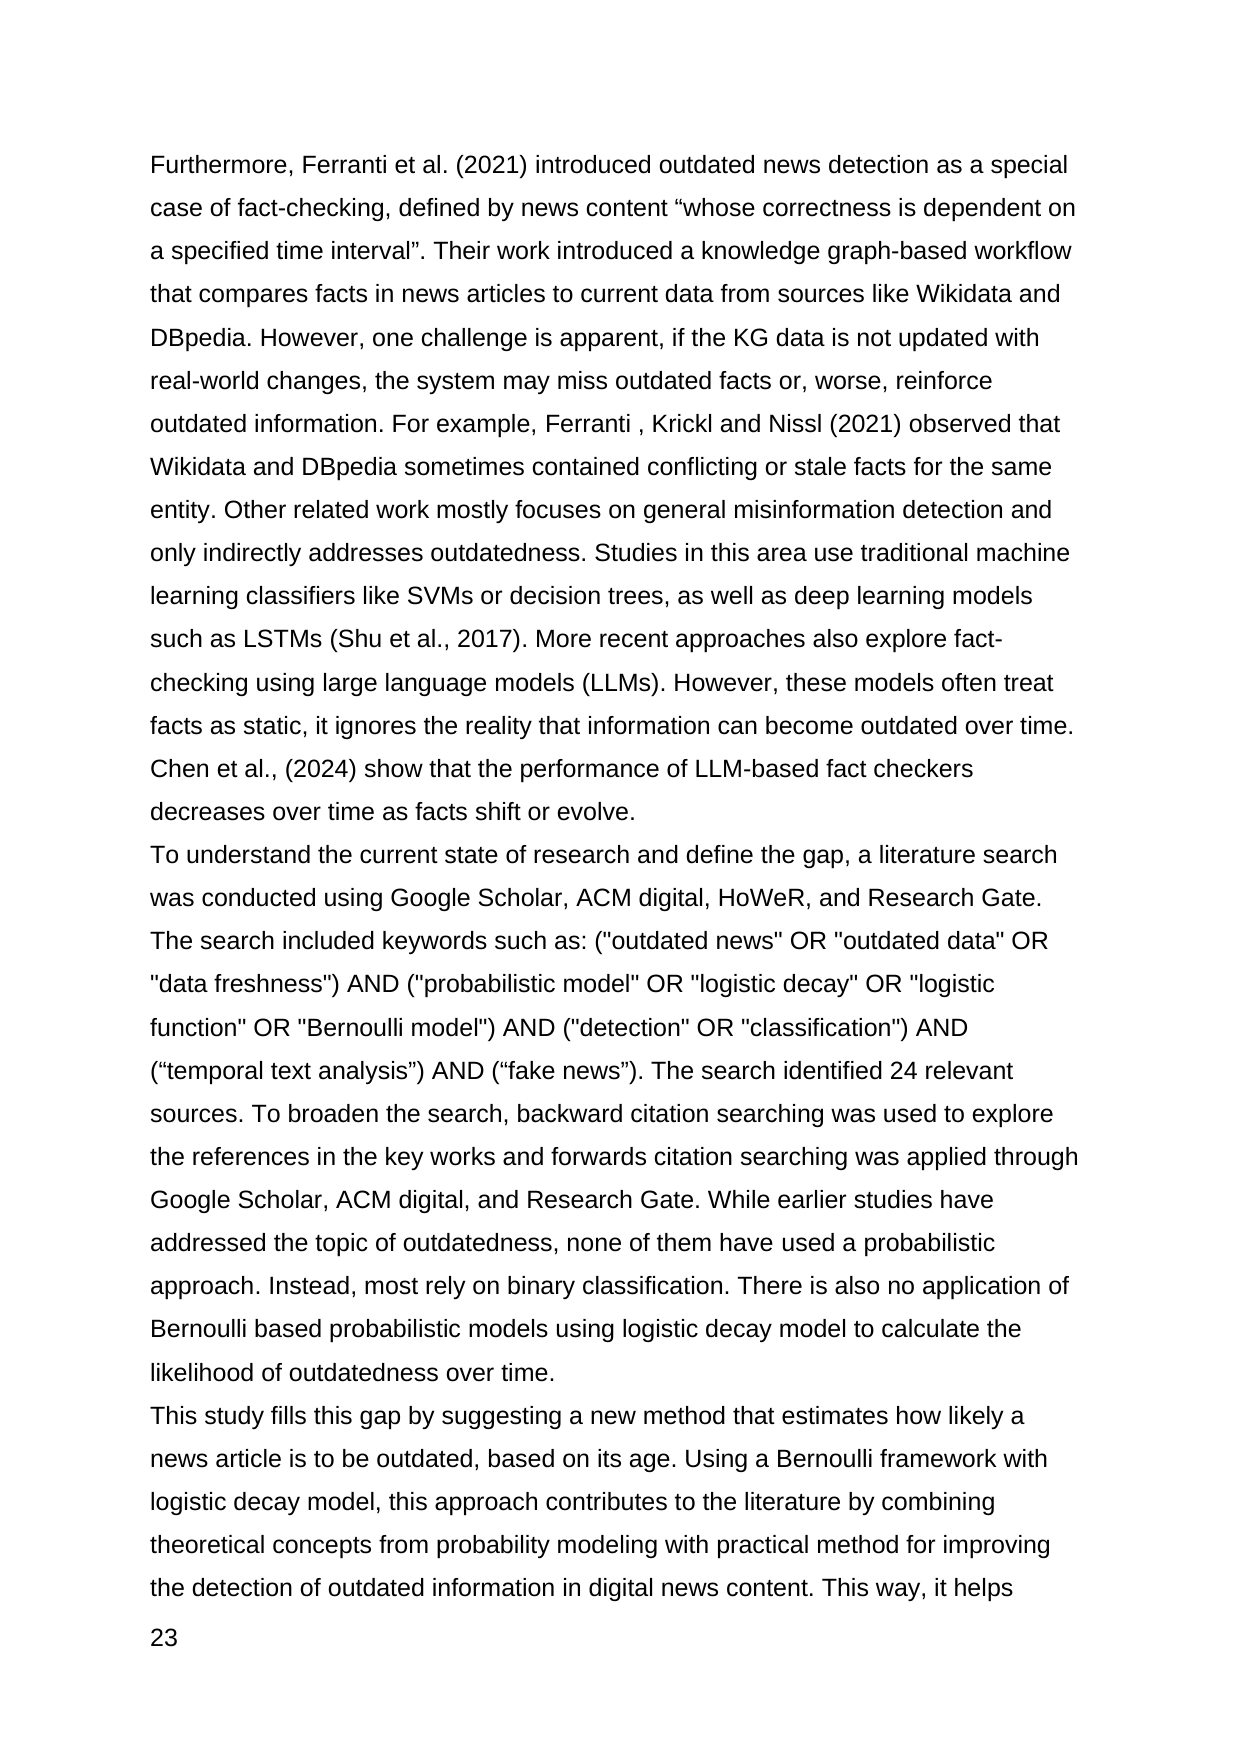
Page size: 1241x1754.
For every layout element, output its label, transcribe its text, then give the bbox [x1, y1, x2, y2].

text To understand the current state of research and define the gap, a literature search was conducted using Google Scholar, ACM digital, HoWeR, and Research Gate. The search included keywords such as: ("outdated news" OR "outdated data" OR "data freshness") AND ("probabilistic model" OR "logistic decay" OR "logistic function" OR "Bernoulli model") AND ("detection" OR "classification") AND (“temporal text analysis”) AND (“fake news”). The search identified 24 relevant sources. To broaden the search, backward citation searching was used to explore the references in the key works and forwards citation searching was applied through Google Scholar, ACM digital, and Research Gate. While earlier studies have addressed the topic of outdatedness, none of them have used a probabilistic approach. Instead, most rely on binary classification. There is also no application of Bernoulli based probabilistic models using logistic decay model to calculate the likelihood of outdatedness over time. [150, 840, 1090, 1386]
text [150, 1401, 1090, 1602]
text Furthermore, Ferranti et al. (2021) introduced outdated news detection as a special case of fact-checking, defined by news content “whose correctness is dependent on a specified time interval”. Their work introduced a knowledge graph-based workflow that compares facts in news articles to current data from sources like Wikidata and DBpedia. However, one challenge is apparent, if the KG data is not updated with real-world changes, the system may miss outdated facts or, worse, reinforce outdated information. For example, Ferranti , Krickl and Nissl (2021) observed that Wikidata and DBpedia sometimes contained conflicting or stale facts for the same entity​. Other related work mostly focuses on general misinformation detection and only indirectly addresses outdatedness. Studies in this area use traditional machine learning classifiers like SVMs or decision trees, as well as deep learning models such as LSTMs (Shu et al., 2017). More recent approaches also explore fact-checking using large language models (LLMs). However, these models often treat facts as static, it ignores the reality that information can become outdated over time. Chen et al., (2024) show that the performance of LLM-based fact checkers decreases over time as facts shift or evolve. [150, 150, 1090, 826]
